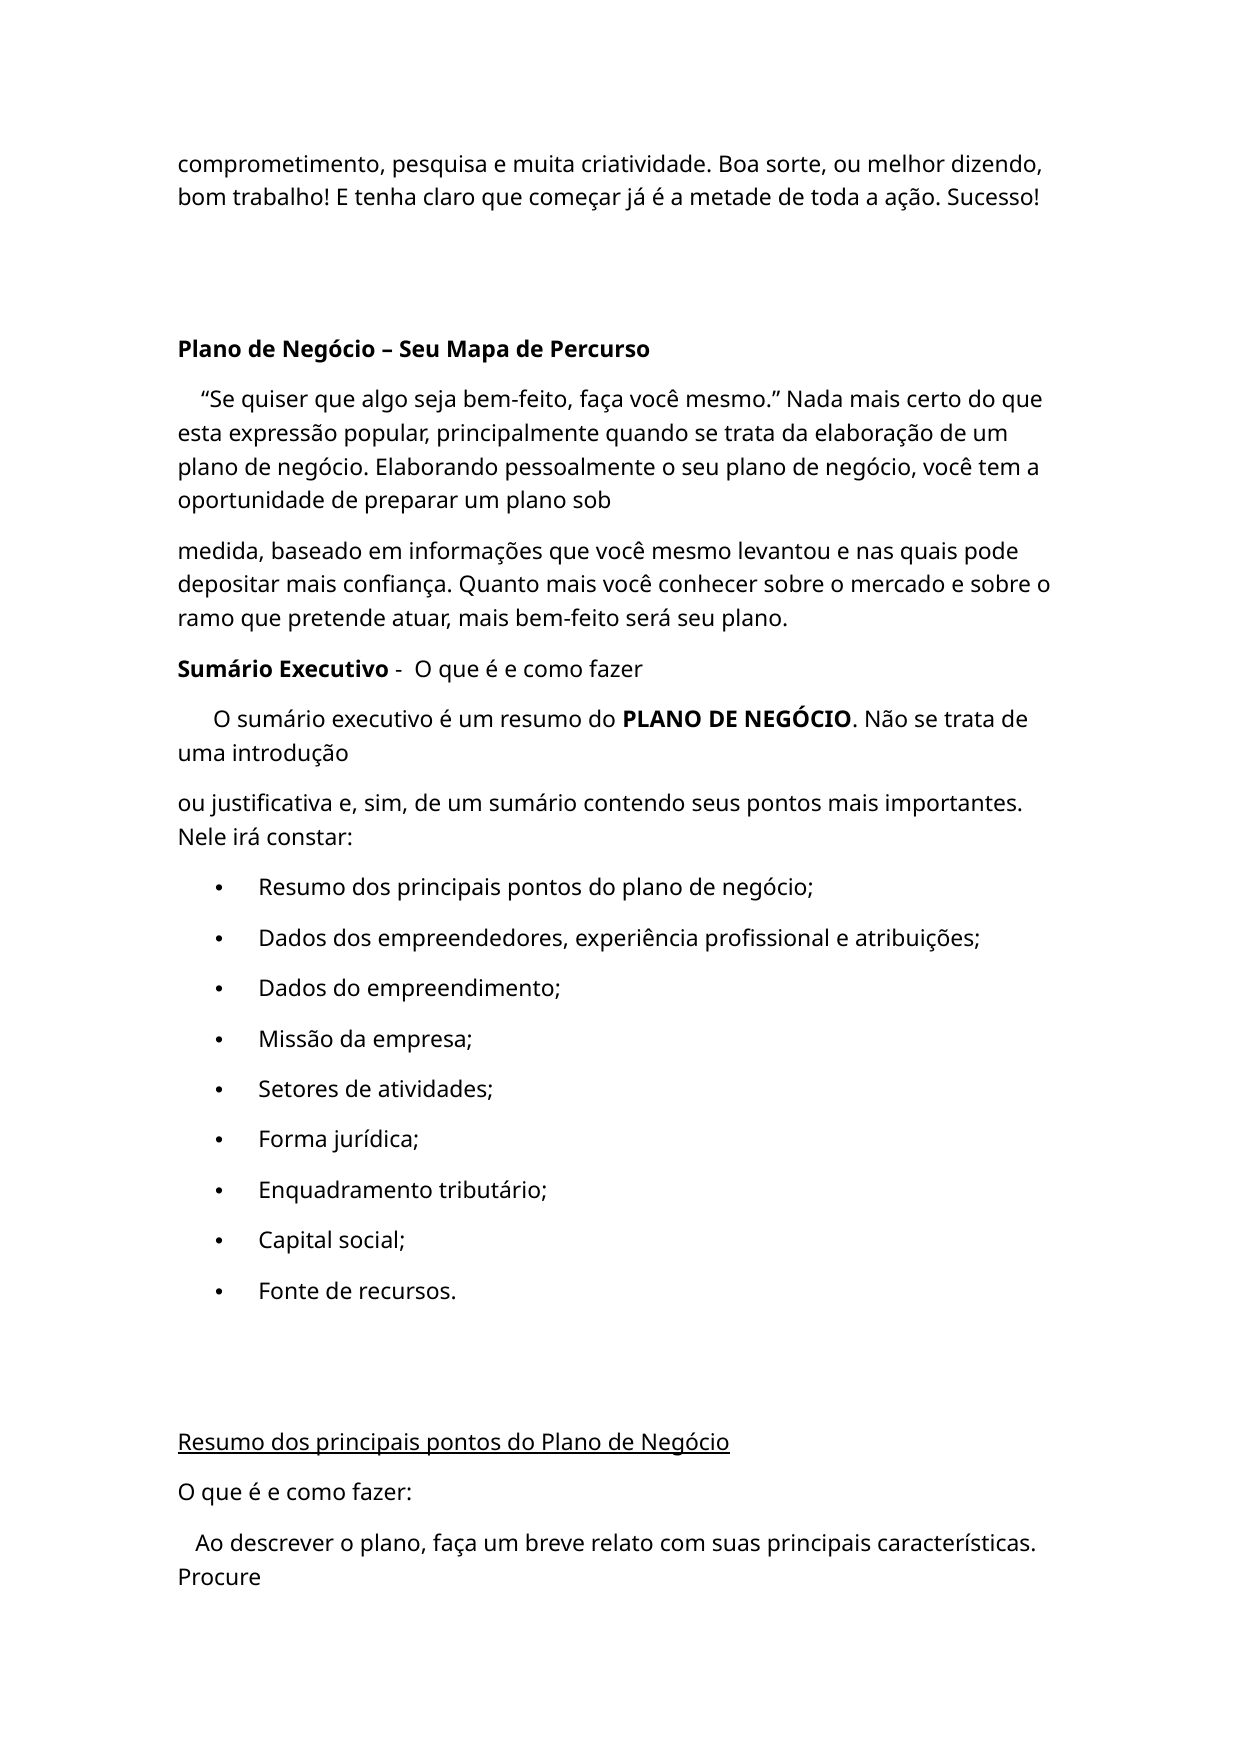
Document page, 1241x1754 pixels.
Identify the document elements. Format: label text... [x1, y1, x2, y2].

list Capital social; [215, 1224, 1063, 1256]
list Forma jurídica; [215, 1123, 1063, 1155]
text medida, baseado em informações que você mesmo levantou e nas quais pode depositar mais confiança. Quanto mais você conhecer sobre o mercado e sobre o ramo que pretende atuar, mais bem-feito será seu plano. [177, 535, 1063, 633]
list Enquadramento tributário; [215, 1174, 1063, 1205]
text O sumário executivo é um resumo do PLANO DE NEGÓCIO. Não se trata de uma introdução [177, 703, 1063, 768]
list Setores de atividades; [215, 1073, 1063, 1104]
text Ao descrever o plano, faça um breve relato com suas principais características. Procure [177, 1527, 1063, 1592]
text Sumário Executivo - O que é e como fazer [177, 653, 1063, 684]
text “Se quiser que algo seja bem-feito, faça você mesmo.” Nada mais certo do que esta expressão popular, principalmente quando se trata da elaboração de um plano de negócio. Elaborando pessoalmente o seu plano de negócio, você tem a oportunidade de preparar um plano sob [177, 383, 1063, 516]
list Fonte de recursos. [215, 1275, 1063, 1306]
list Dados do empreendimento; [215, 972, 1063, 1003]
text Plano de Negócio – Seu Mapa de Percurso [177, 333, 1063, 364]
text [177, 148, 1063, 213]
list Resumo dos principais pontos do plano de negócio; [215, 871, 1063, 903]
list Missão da empresa; [215, 1023, 1063, 1054]
text O que é e como fazer: [177, 1476, 1063, 1508]
list Dados dos empreendedores, experiência profissional e atribuições; [215, 922, 1063, 953]
text ou justificativa e, sim, de um sumário contendo seus pontos mais importantes. Nele irá constar: [177, 787, 1063, 852]
text Resumo dos principais pontos do Plano de Negócio [177, 1426, 1063, 1457]
